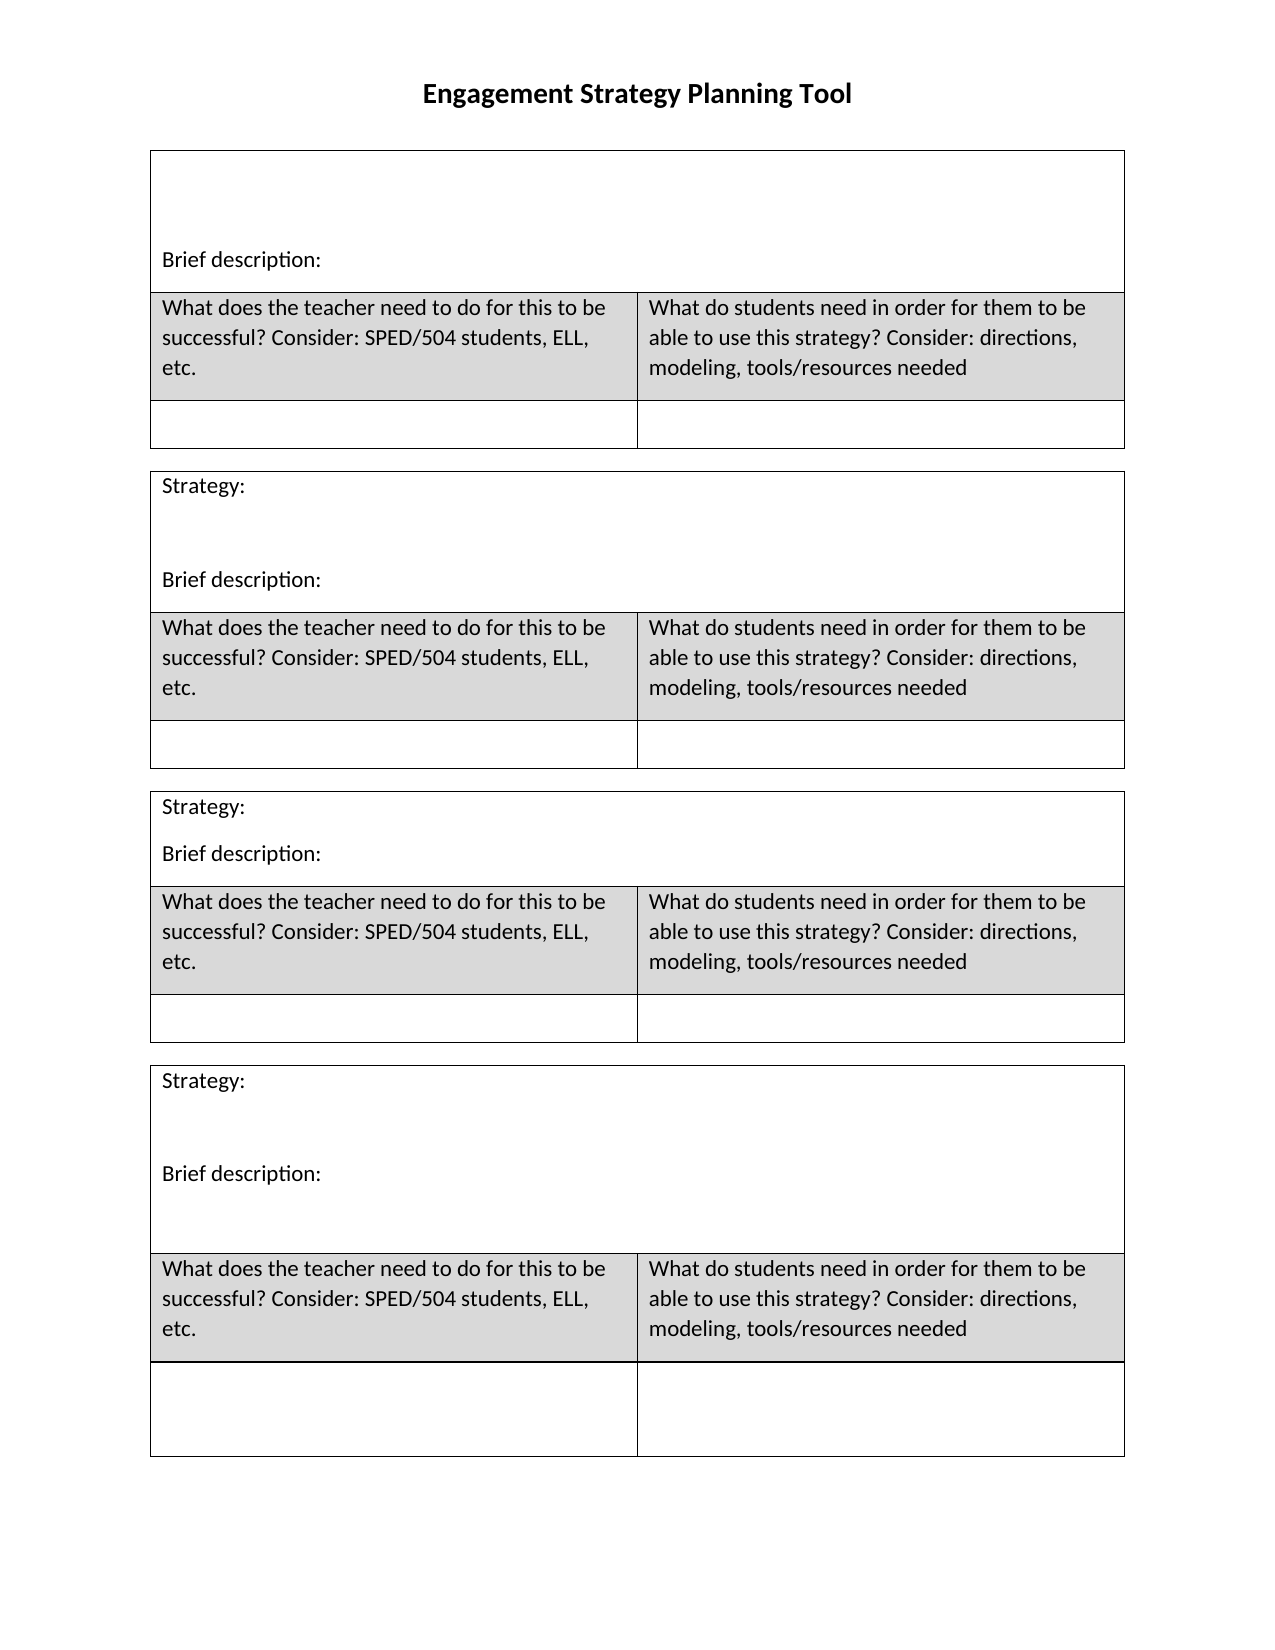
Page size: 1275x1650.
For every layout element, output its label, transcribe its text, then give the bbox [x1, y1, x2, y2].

table_cell What does the teacher need to do for this to be successful? Consider: SPED/504 students, ELL, etc. [151, 613, 637, 720]
table_cell [151, 1363, 637, 1456]
table_cell [151, 721, 637, 768]
table_cell What does the teacher need to do for this to be successful? Consider: SPED/504 students, ELL, etc. [151, 887, 637, 994]
table_cell [638, 995, 1124, 1042]
table_cell What does the teacher need to do for this to be successful? Consider: SPED/504 students, ELL, etc. [151, 1254, 637, 1361]
table_cell [638, 1363, 1124, 1456]
table_cell What do students need in order for them to be able to use this strategy? Consider: directions, modeling, tools/resources needed [638, 1254, 1124, 1361]
table_cell [151, 995, 637, 1042]
table_cell What do students need in order for them to be able to use this strategy? Consider: directions, modeling, tools/resources needed [638, 613, 1124, 720]
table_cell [638, 293, 1124, 400]
table_header Strategy: Brief description: [151, 1066, 1124, 1253]
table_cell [151, 293, 637, 400]
table_cell What do students need in order for them to be able to use this strategy? Consider: directions, modeling, tools/resources needed [638, 887, 1124, 994]
table_cell [151, 401, 637, 448]
table_header Strategy: Brief description: [151, 792, 1124, 886]
table_cell [638, 401, 1124, 448]
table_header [151, 151, 1124, 292]
table_cell [638, 721, 1124, 768]
table_header Strategy: Brief description: [151, 472, 1124, 612]
